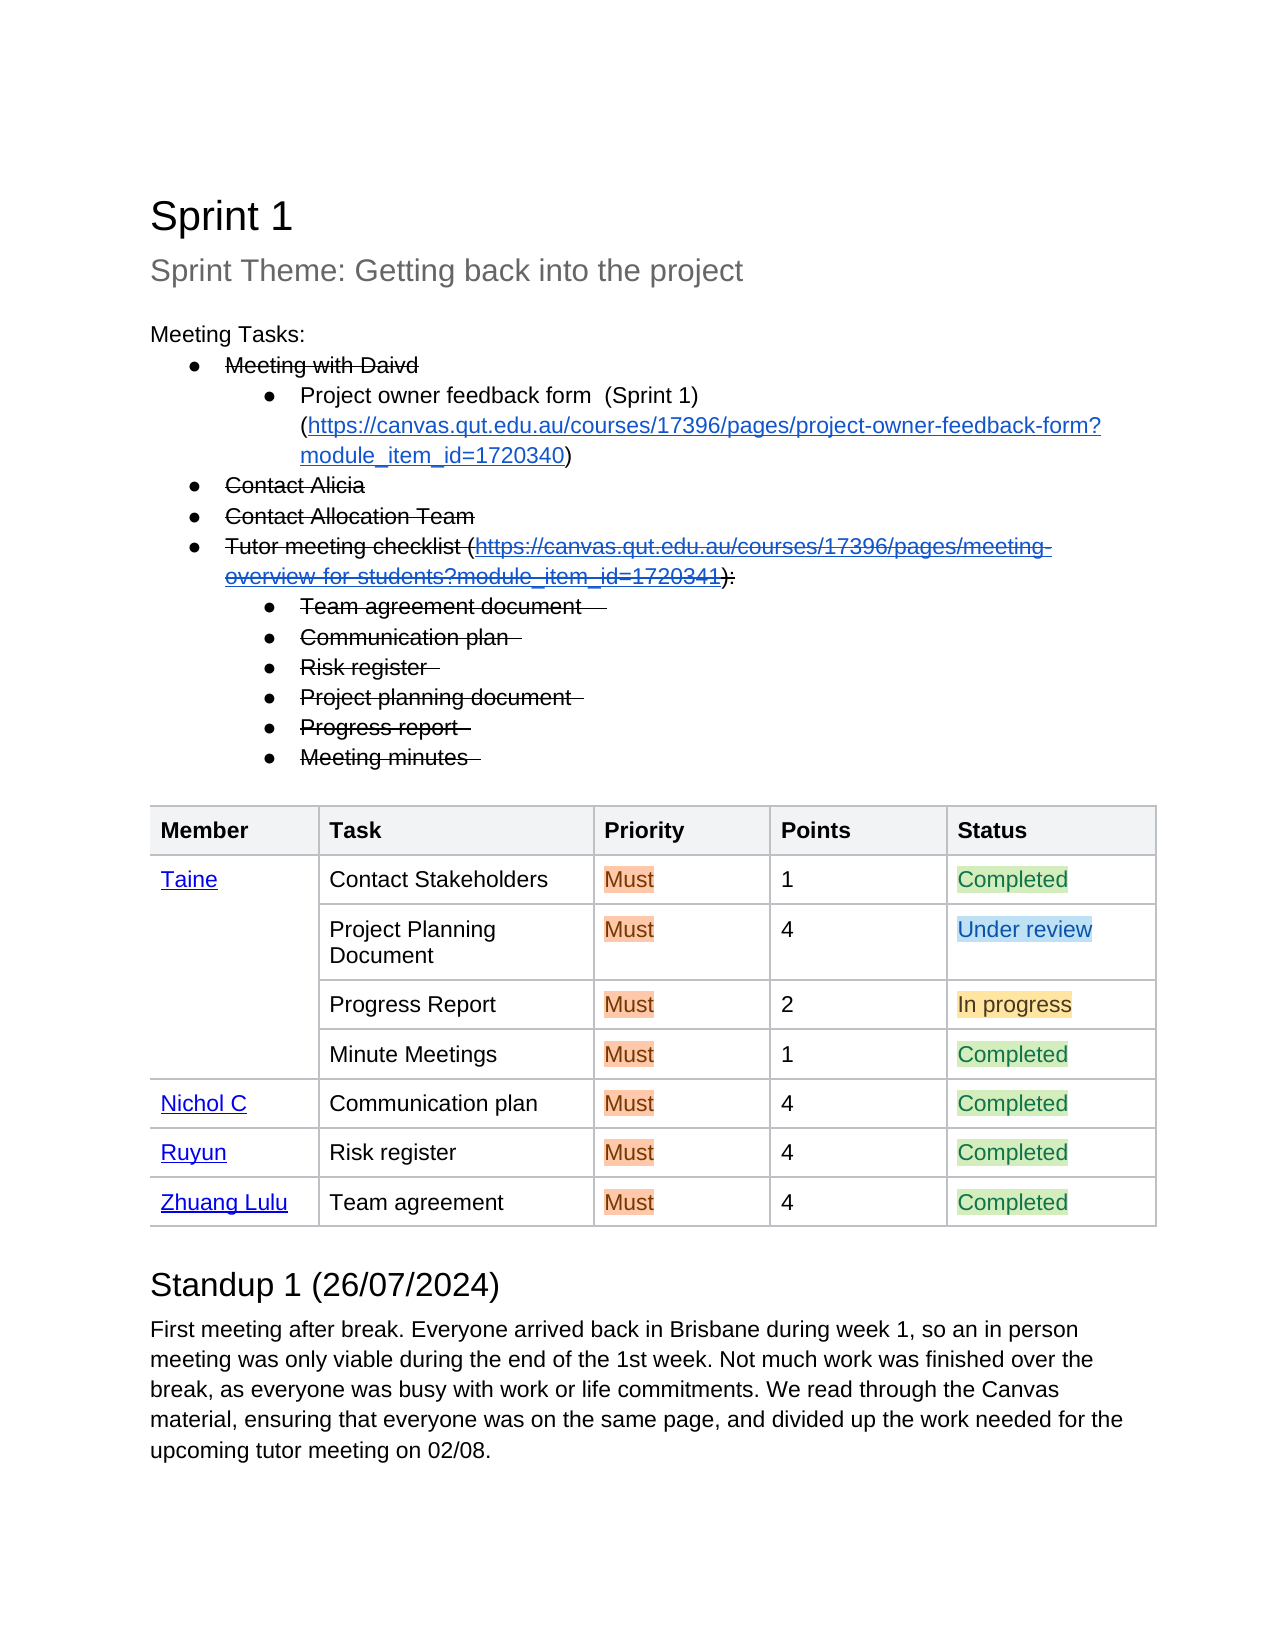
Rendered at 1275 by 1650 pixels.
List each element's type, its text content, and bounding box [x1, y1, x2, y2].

table_cell [595, 1129, 769, 1176]
list Communication plan [262, 623, 1125, 650]
table_cell Taine [150, 856, 318, 1077]
table_header Member [150, 807, 318, 854]
table_cell Zhuang Lulu [150, 1178, 318, 1225]
table_cell Progress Report [320, 981, 593, 1028]
table_cell [948, 1030, 1155, 1077]
table_header Priority [595, 807, 769, 854]
list Project planning document [262, 684, 1125, 710]
subtitle Sprint Theme: Getting back into the project [150, 252, 1125, 288]
list Meeting minutes [262, 744, 1125, 771]
table_cell [948, 905, 1155, 979]
list Project owner feedback form (Sprint 1) (https://canvas.qut.edu.au/courses/17396/pages/project-owner-feedback-form?module_item_id=1720340) [262, 382, 1125, 468]
table_cell 4 [771, 1129, 946, 1176]
table_cell Contact Stakeholders [320, 856, 593, 903]
table_cell Team agreement [320, 1178, 593, 1225]
table_cell 1 [771, 856, 946, 903]
table_cell Communication plan [320, 1080, 593, 1127]
subtitle Standup 1 (26/07/2024) [150, 1265, 1125, 1303]
table_cell 4 [771, 1080, 946, 1127]
table_cell [595, 856, 769, 903]
table_cell Project Planning Document [320, 905, 593, 979]
table_cell [948, 1178, 1155, 1225]
list Contact Alicia [187, 472, 1125, 499]
list Team agreement document [262, 593, 1125, 619]
table_cell [595, 981, 769, 1028]
table_cell 4 [771, 905, 946, 979]
list Risk register [262, 654, 1125, 680]
table_cell [595, 1080, 769, 1127]
table_header Task [320, 807, 593, 854]
table_cell Nichol C [150, 1080, 318, 1127]
table_cell [595, 1178, 769, 1225]
table_cell [948, 1080, 1155, 1127]
table_cell 1 [771, 1030, 946, 1077]
table_cell [948, 1129, 1155, 1176]
list Contact Allocation Team [187, 503, 1125, 529]
table_cell 4 [771, 1178, 946, 1225]
table_cell 2 [771, 981, 946, 1028]
table_cell Minute Meetings [320, 1030, 593, 1077]
table_cell Risk register [320, 1129, 593, 1176]
table_header Points [771, 807, 946, 854]
list Progress report [262, 714, 1125, 740]
subtitle Sprint 1 [150, 192, 1125, 239]
table_cell [595, 905, 769, 979]
text First meeting after break. Everyone arrived back in Brisbane during week 1, so an in person meeting was only viable during the end of the 1st week. Not much work was finished over the break, as everyone was busy with work or life commitments. We read through the Canvas material, ensuring that everyone was on the same page, and divided up the work needed for the upcoming tutor meeting on 02/08. [150, 1316, 1125, 1463]
table_cell [948, 856, 1155, 903]
table_cell Ruyun [150, 1129, 318, 1176]
text Meeting Tasks: [150, 321, 1125, 348]
table_cell [948, 981, 1155, 1028]
table_cell [595, 1030, 769, 1077]
table_header Status [948, 807, 1155, 854]
list Meeting with Daivd [187, 352, 1125, 378]
list Tutor meeting checklist (https://canvas.qut.edu.au/courses/17396/pages/meeting-overview-for-students?module_item_id=1720341): [187, 533, 1125, 589]
